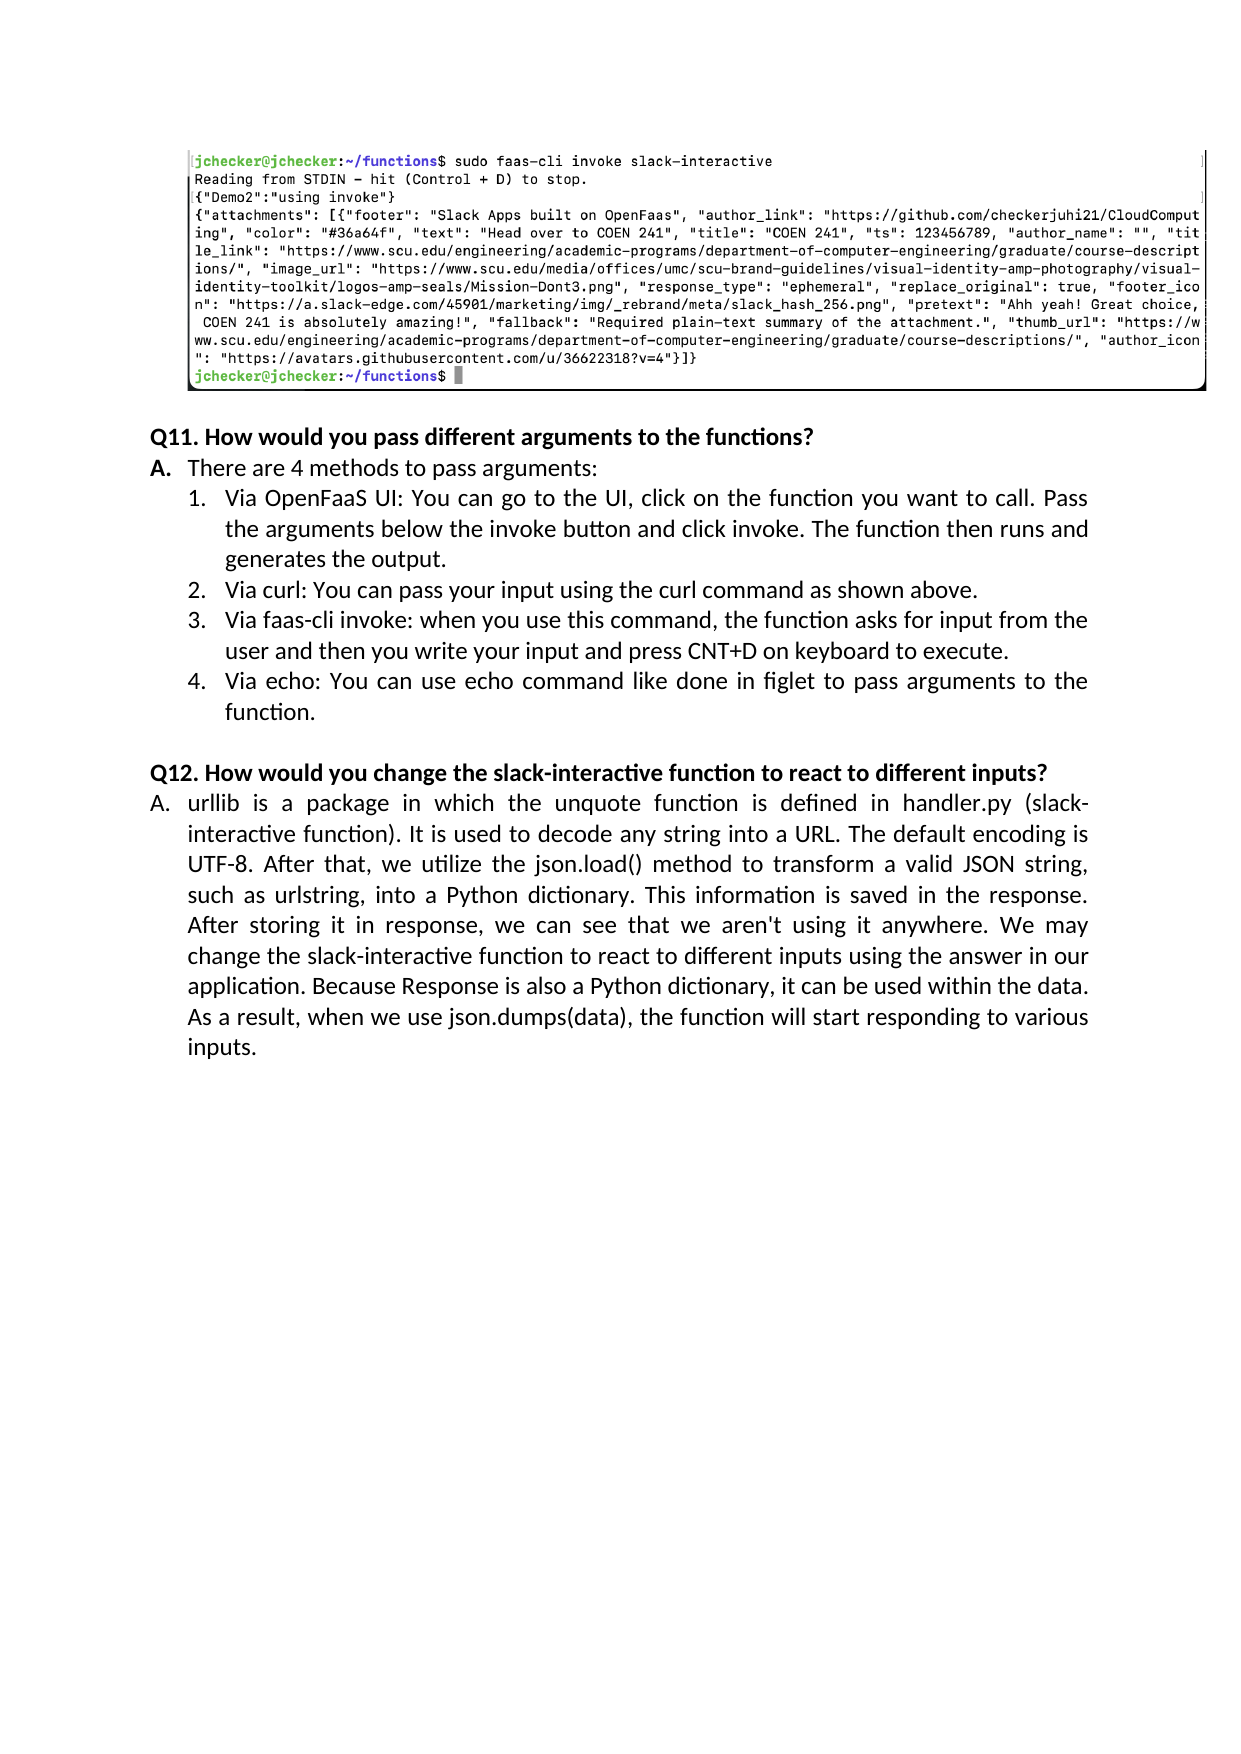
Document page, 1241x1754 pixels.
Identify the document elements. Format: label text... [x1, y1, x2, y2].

text Q12. How would you change the slack-interactive function to react to different inputs? [150, 757, 1090, 787]
picture [187, 150, 1207, 391]
list Via curl: You can pass your input using the curl command as shown above. [187, 574, 1090, 604]
list Via OpenFaaS UI: You can go to the UI, click on the function you want to call. Pass the arguments below the invoke button and click invoke. The function then runs and generates the output. [187, 482, 1090, 574]
list urllib is a package in which the unquote function is defined in handler.py (slack-interactive function). It is used to decode any string into a URL. The default encoding is UTF-8. After that, we utilize the json.load() method to transform a valid JSON string, such as urlstring, into a Python dictionary. This information is saved in the response. After storing it in response, we can see that we aren't using it anywhere. We may change the slack-interactive function to react to different inputs using the answer in our application. Because Response is also a Python dictionary, it can be used within the data. As a result, when we use json.dumps(data), the function will start responding to various inputs. [150, 787, 1090, 1062]
list Via echo: You can use echo command like done in figlet to pass arguments to the function. [187, 665, 1090, 726]
list There are 4 methods to pass arguments: [150, 452, 1090, 482]
text Q11. How would you pass different arguments to the functions? [150, 421, 1090, 452]
list Via faas-cli invoke: when you use this command, the function asks for input from the user and then you write your input and press CNT+D on keyboard to execute. [187, 604, 1090, 665]
